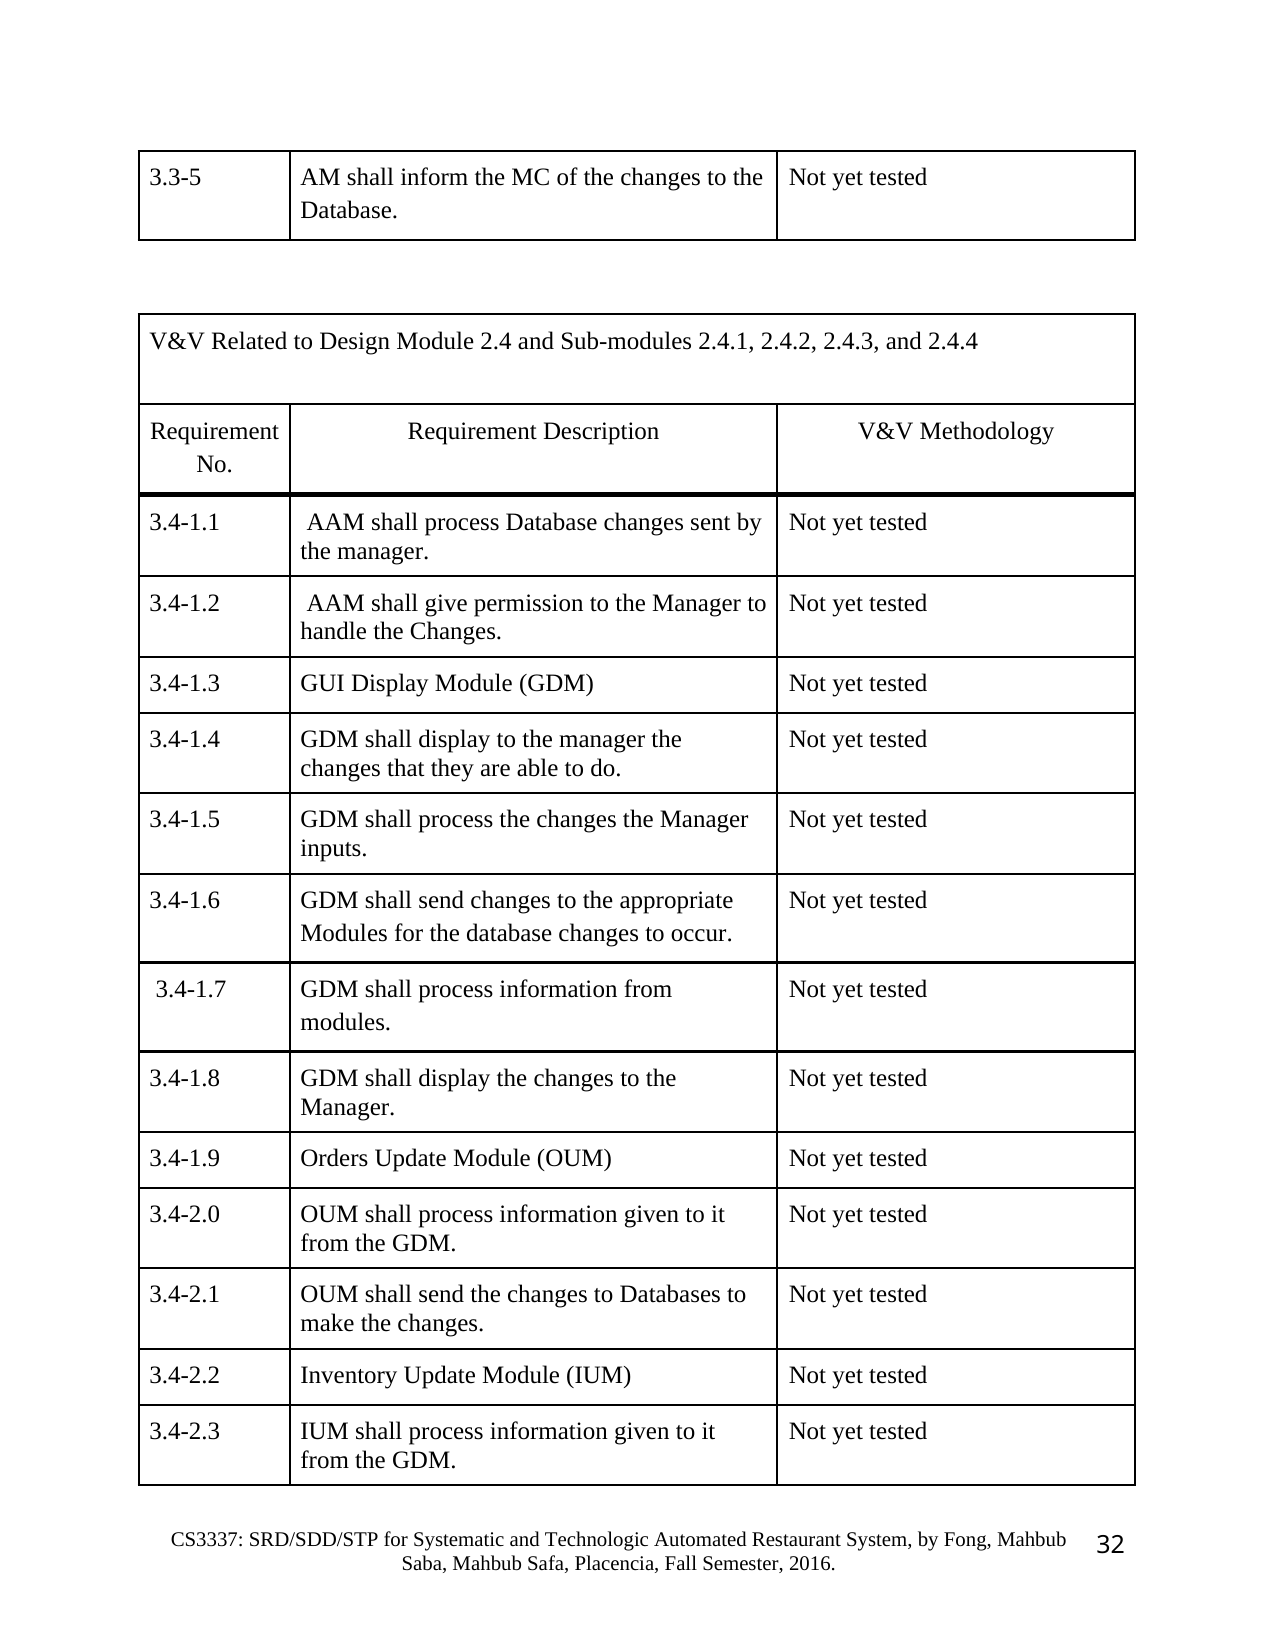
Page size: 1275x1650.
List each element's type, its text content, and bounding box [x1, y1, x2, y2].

table_cell 3.4-2.0 [140, 1189, 289, 1267]
table_cell 3.4-1.3 [140, 658, 289, 712]
table_cell Not yet tested [778, 964, 1134, 1050]
table_cell Not yet tested [778, 1189, 1134, 1267]
table_cell 3.4-1.6 [140, 875, 289, 961]
table_cell Not yet tested [778, 875, 1134, 961]
table_cell GDM shall process information from modules. [291, 964, 776, 1050]
table_cell Not yet tested [778, 658, 1134, 712]
table_cell IUM shall process information given to it from the GDM. [291, 1406, 776, 1484]
table_cell Not yet tested [778, 577, 1134, 656]
table_cell Not yet tested [778, 714, 1134, 792]
table_cell V&V Methodology [778, 405, 1134, 492]
table_cell Not yet tested [778, 1406, 1134, 1484]
table_cell AAM shall give permission to the Manager to handle the Changes. [291, 577, 776, 656]
table_cell 3.4-1.7 [140, 964, 289, 1050]
table_cell 3.4-1.4 [140, 714, 289, 792]
table_cell Not yet tested [778, 1053, 1134, 1131]
table_cell Requirement No. [140, 405, 289, 492]
table_cell 3.4-1.2 [140, 577, 289, 656]
table_cell 3.4-1.5 [140, 794, 289, 872]
table_cell GDM shall send changes to the appropriate Modules for the database changes to occur. [291, 875, 776, 961]
table_cell GDM shall display to the manager the changes that they are able to do. [291, 714, 776, 792]
table_cell Requirement Description [291, 405, 776, 492]
table_cell 3.4-2.2 [140, 1350, 289, 1403]
table_cell Not yet tested [778, 152, 1134, 239]
table_cell Inventory Update Module (IUM) [291, 1350, 776, 1403]
table_header V&V Related to Design Module 2.4 and Sub-modules 2.4.1, 2.4.2, 2.4.3, and 2.4.4 [140, 315, 1134, 403]
table_cell 3.4-1.1 [140, 497, 289, 575]
table_cell 3.4-2.1 [140, 1269, 289, 1347]
table_cell OUM shall process information given to it from the GDM. [291, 1189, 776, 1267]
table_cell Orders Update Module (OUM) [291, 1133, 776, 1187]
table_cell Not yet tested [778, 1350, 1134, 1403]
table_cell 3.4-2.3 [140, 1406, 289, 1484]
table_cell 3.4-1.8 [140, 1053, 289, 1131]
table_cell GDM shall display the changes to the Manager. [291, 1053, 776, 1131]
table_cell GDM shall process the changes the Manager inputs. [291, 794, 776, 872]
table_cell Not yet tested [778, 794, 1134, 872]
table_cell OUM shall send the changes to Databases to make the changes. [291, 1269, 776, 1347]
table_cell Not yet tested [778, 497, 1134, 575]
table_cell AM shall inform the MC of the changes to the Database. [291, 152, 776, 239]
table_cell Not yet tested [778, 1133, 1134, 1187]
table_cell 3.4-1.9 [140, 1133, 289, 1187]
table_cell Not yet tested [778, 1269, 1134, 1347]
table_cell AAM shall process Database changes sent by the manager. [291, 497, 776, 575]
table_cell 3.3-5 [140, 152, 289, 239]
table_cell GUI Display Module (GDM) [291, 658, 776, 712]
